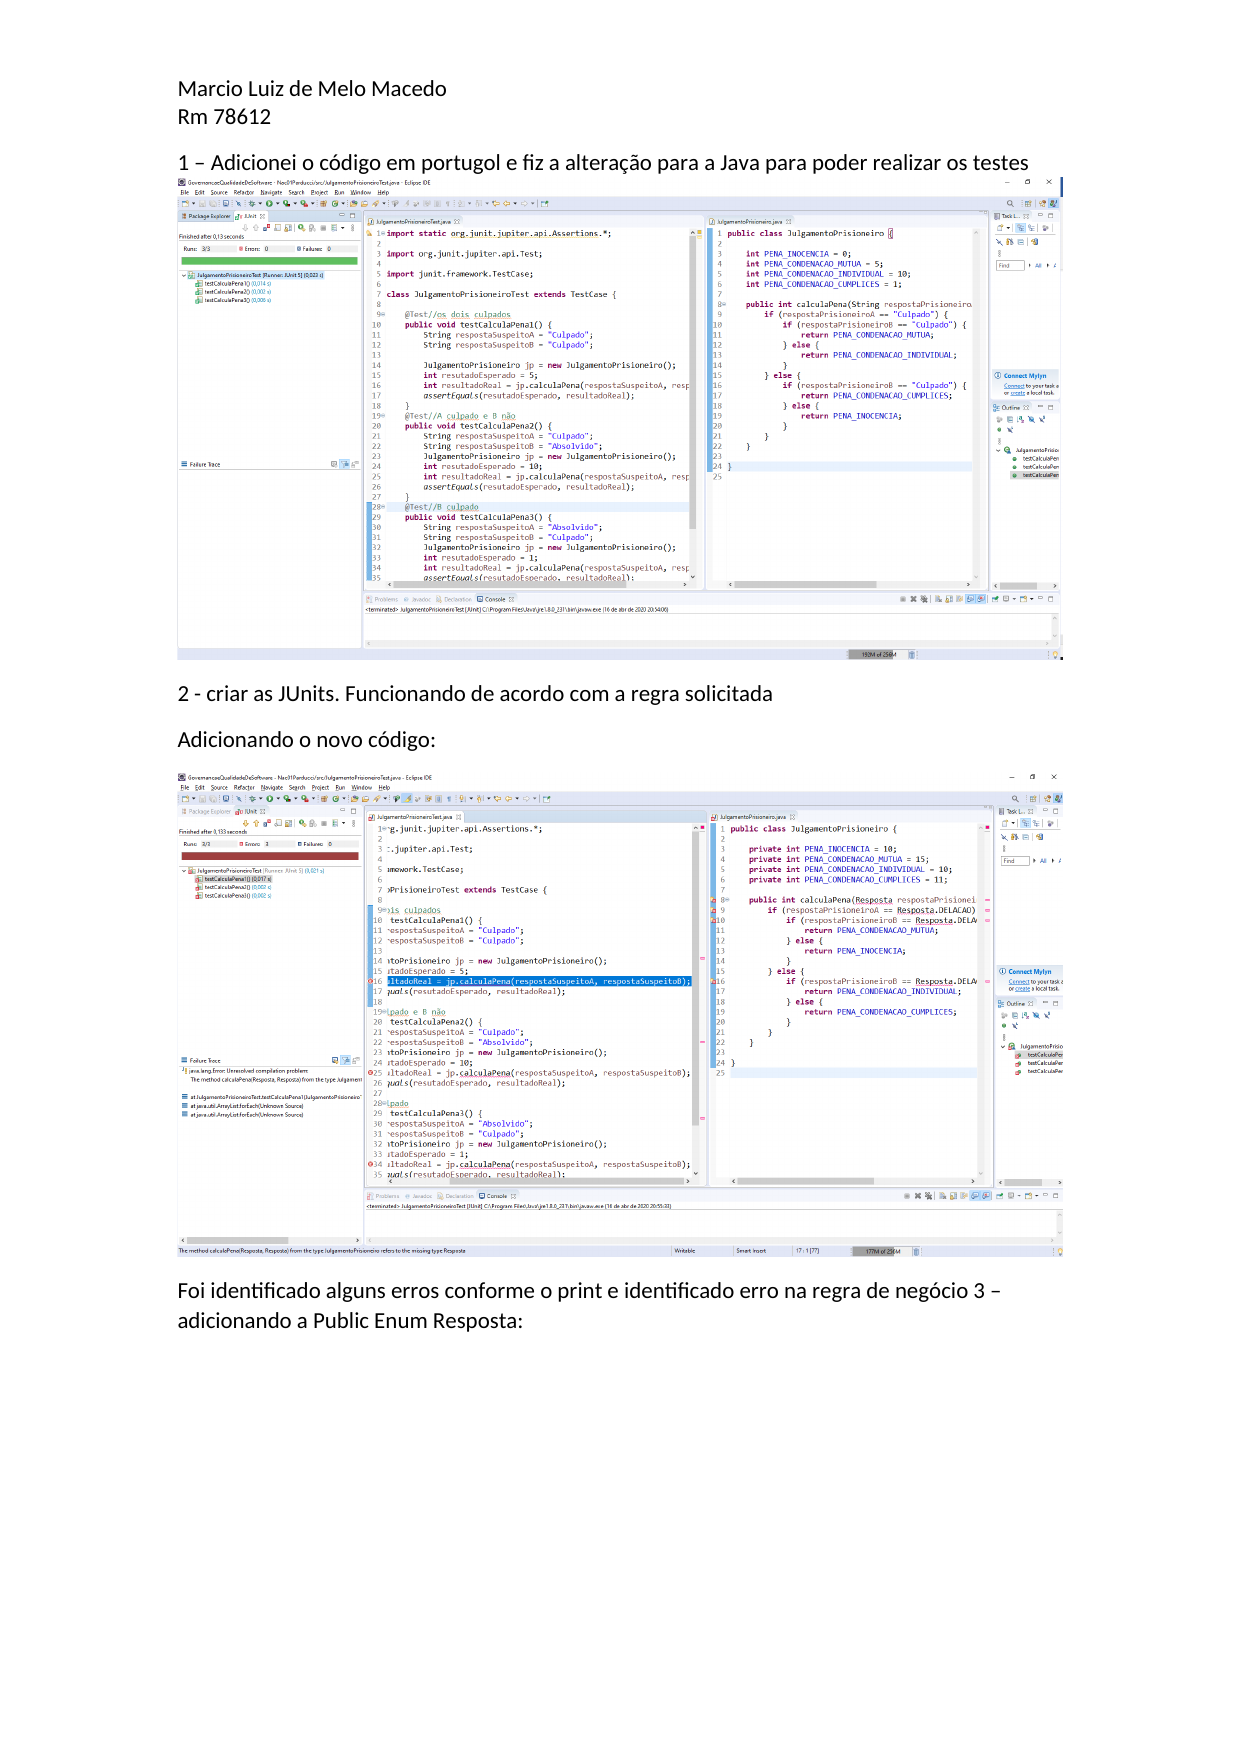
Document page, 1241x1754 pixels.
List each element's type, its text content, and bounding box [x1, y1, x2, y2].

text Adicionando o novo código: [177, 726, 1063, 753]
picture [177, 177, 1063, 660]
text Foi identificado alguns erros conforme o print e identificado erro na regra de negócio 3 – adicionando a Public Enum Resposta:Foi corrigido o erro do Java, porem a JUnit não funcionou corretamente. Uma das saídas foi a transferência da Enum Class para o JUnit e adicionar bi construtor do calculo da pena JulgamentoPrt2.Resposta. (alterando a regra de negócio para os valores iniciais) [177, 1276, 1063, 1334]
text 2 - criar as JUnits. Funcionando de acordo com a regra solicitada [177, 679, 1063, 707]
text 1 – Adicionei o código em portugol e fiz a alteração para a Java para poder realizar os testes [177, 148, 1063, 177]
picture [177, 772, 1063, 1257]
